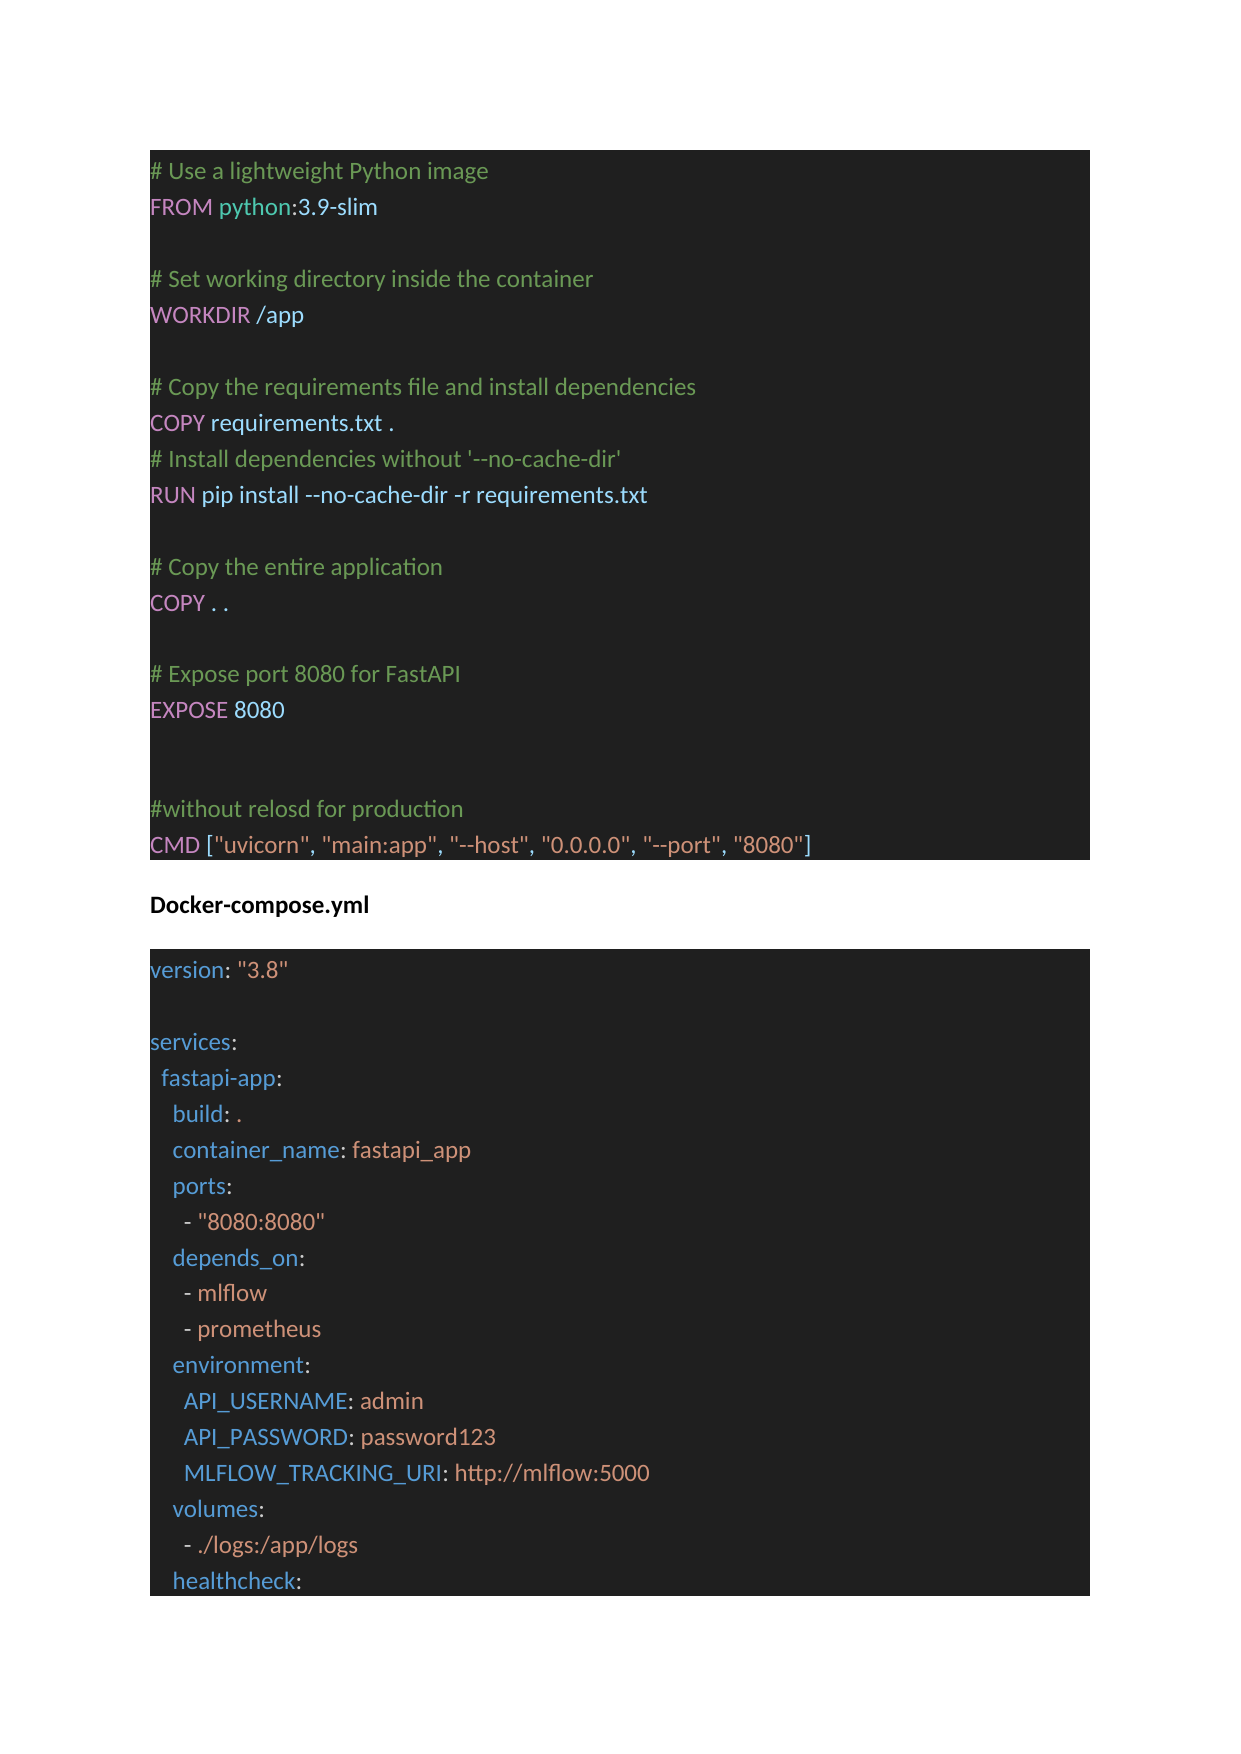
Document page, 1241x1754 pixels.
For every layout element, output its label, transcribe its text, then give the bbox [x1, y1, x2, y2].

text API_PASSWORD: password123 [150, 1416, 1090, 1452]
text - "8080:8080" [150, 1200, 1090, 1236]
text - prometheus [150, 1308, 1090, 1344]
text fastapi-app: [150, 1057, 1090, 1092]
text API_USERNAME: admin [150, 1380, 1090, 1416]
text CMD ["uvicorn", "main:app", "--host", "0.0.0.0", "--port", "8080"] [150, 824, 1090, 860]
text healthcheck: [150, 1560, 1090, 1596]
text - mlflow [150, 1272, 1090, 1308]
text # Expose port 8080 for FastAPI [150, 653, 1090, 689]
text - ./logs:/app/logs [150, 1524, 1090, 1560]
text FROM python:3.9-slim [150, 186, 1090, 222]
text # Copy the entire application [150, 545, 1090, 581]
text environment: [150, 1344, 1090, 1380]
text ports: [150, 1164, 1090, 1200]
text volumes: [150, 1488, 1090, 1524]
text #without relosd for production [150, 788, 1090, 824]
text COPY requirements.txt . [150, 402, 1090, 437]
text depends_on: [150, 1236, 1090, 1272]
text # Set working directory inside the container [150, 258, 1090, 294]
text services: [150, 1021, 1090, 1057]
text COPY . . [150, 581, 1090, 617]
text # Copy the requirements file and install dependencies [150, 366, 1090, 402]
text Docker-compose.yml [150, 889, 1090, 919]
text # Install dependencies without '--no-cache-dir' [150, 437, 1090, 473]
text version: "3.8" [150, 949, 1090, 985]
text build: . [150, 1092, 1090, 1128]
text EXPOSE 8080 [150, 689, 1090, 725]
text WORKDIR /app [150, 294, 1090, 330]
text container_name: fastapi_app [150, 1128, 1090, 1164]
text RUN pip install --no-cache-dir -r requirements.txt [150, 473, 1090, 509]
text # Use a lightweight Python image [150, 150, 1090, 186]
text MLFLOW_TRACKING_URI: http://mlflow:5000 [150, 1452, 1090, 1488]
